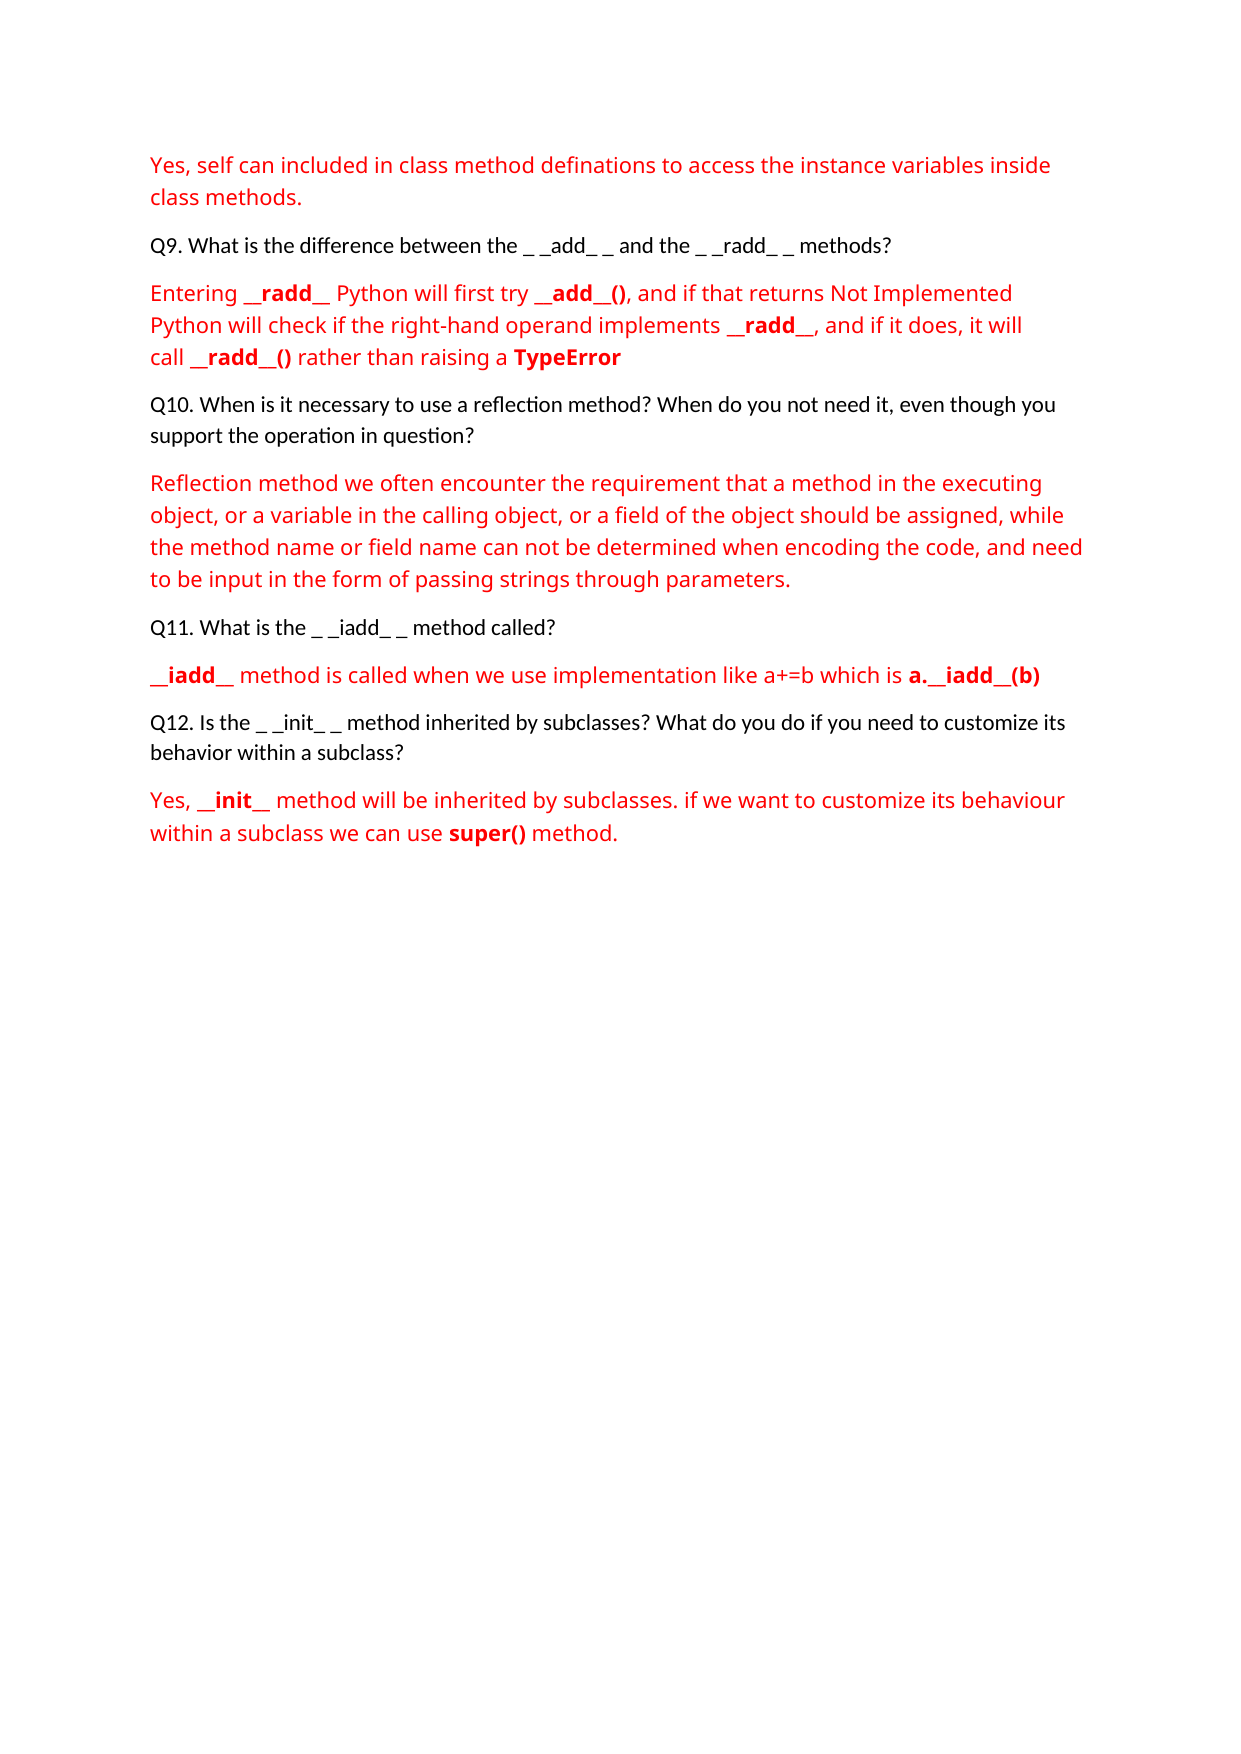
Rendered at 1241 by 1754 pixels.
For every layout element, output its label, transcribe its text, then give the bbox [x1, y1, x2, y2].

text Reflection method we often encounter the requirement that a method in the executing object, or a variable in the calling object, or a field of the object should be assigned, while the method name or field name can not be determined when encoding the code, and need to be input in the form of passing strings through parameters. [150, 468, 1090, 594]
text Yes, self can included in class method definations to access the instance variables inside class methods. [150, 150, 1090, 212]
text __iadd__ method is called when we use implementation like a+=b which is a.__iadd__(b) [150, 659, 1090, 689]
text Q9. What is the difference between the _ _add_ _ and the _ _radd_ _ methods? [150, 231, 1090, 259]
text Q12. Is the _ _init_ _ method inherited by subclasses? What do you do if you need to customize its behavior within a subclass? [150, 708, 1090, 767]
text Entering __radd__ Python will first try __add__(), and if that returns Not Implemented Python will check if the right-hand operand implements __radd__, and if it does, it will call __radd__() rather than raising a TypeError [150, 278, 1090, 372]
text Q11. What is the _ _iadd_ _ method called? [150, 613, 1090, 641]
text Q10. When is it necessary to use a reflection method? When do you not need it, even though you support the operation in question? [150, 391, 1090, 449]
text Yes, __init__ method will be inherited by subclasses. if we want to customize its behaviour within a subclass we can use super() method. [150, 785, 1090, 847]
